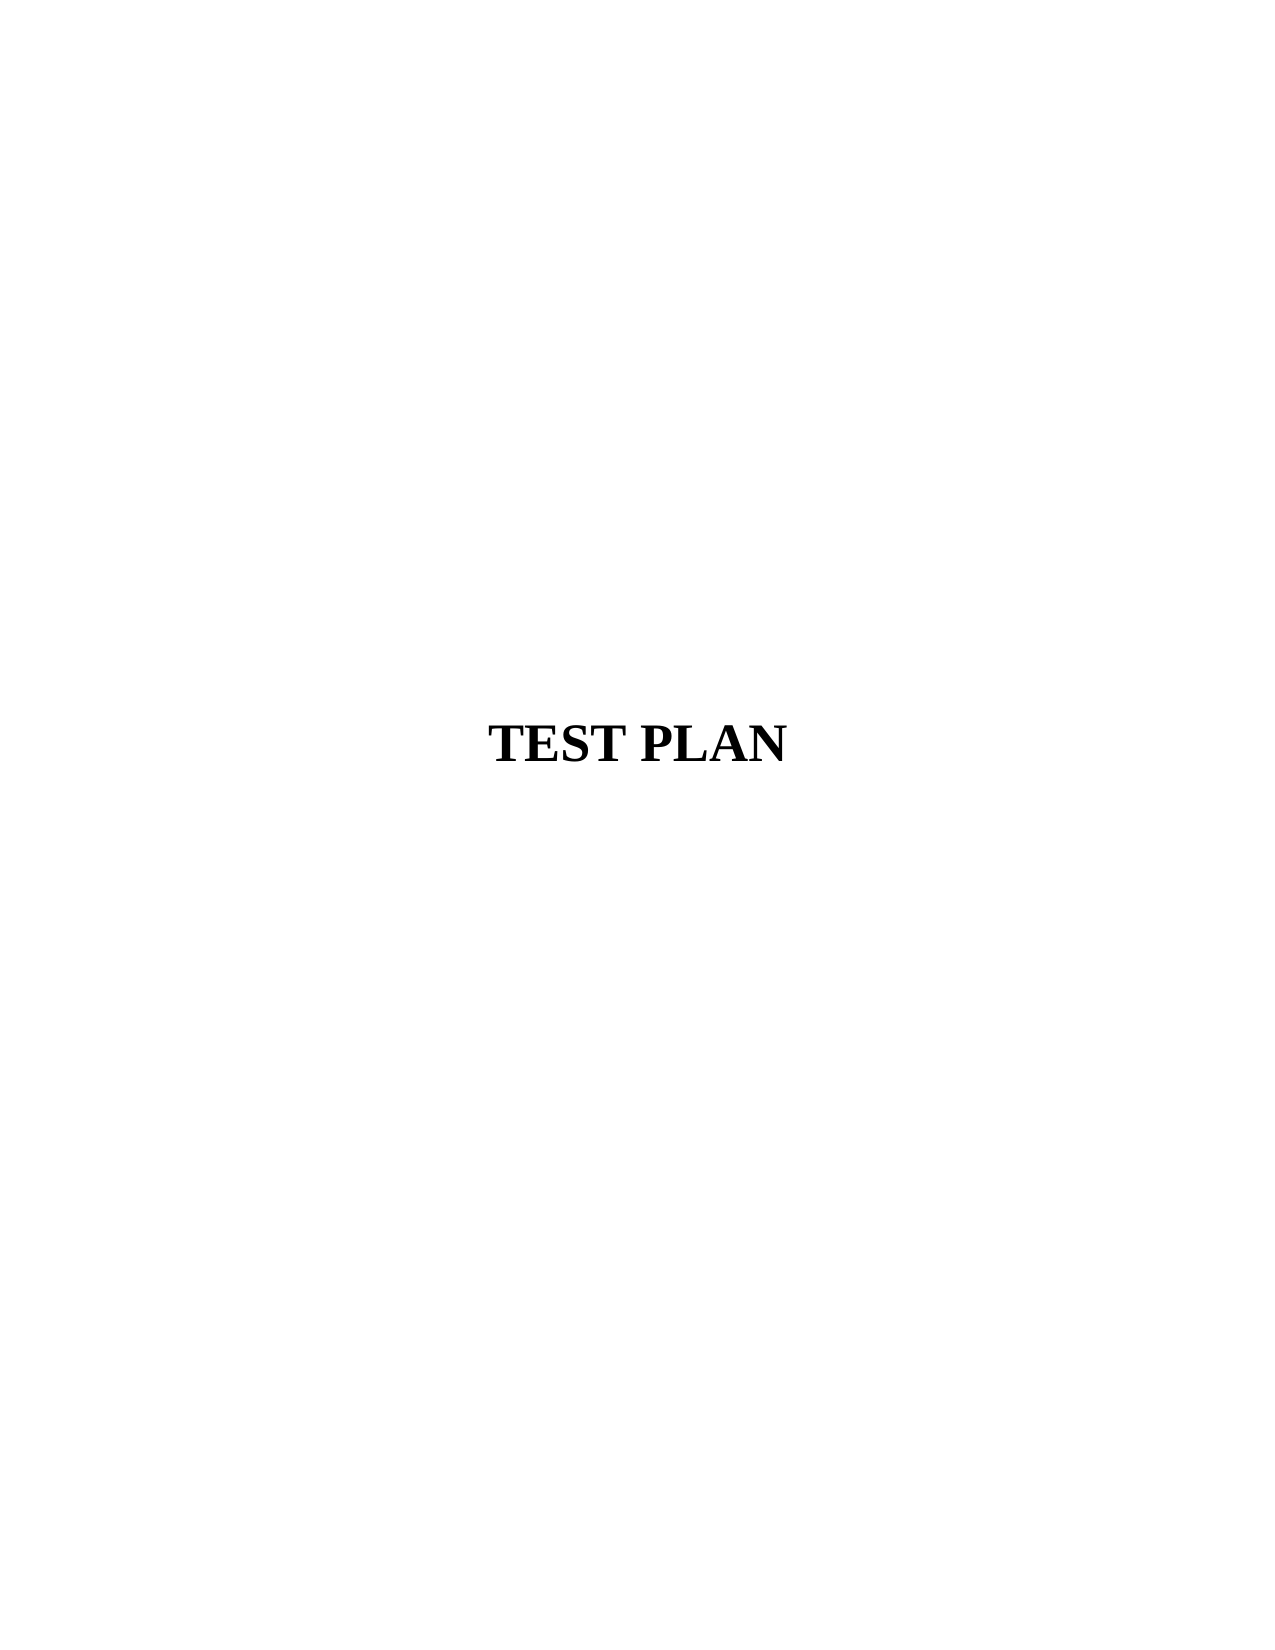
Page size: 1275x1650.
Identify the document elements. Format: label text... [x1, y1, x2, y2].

text TEST PLAN [150, 711, 1125, 773]
